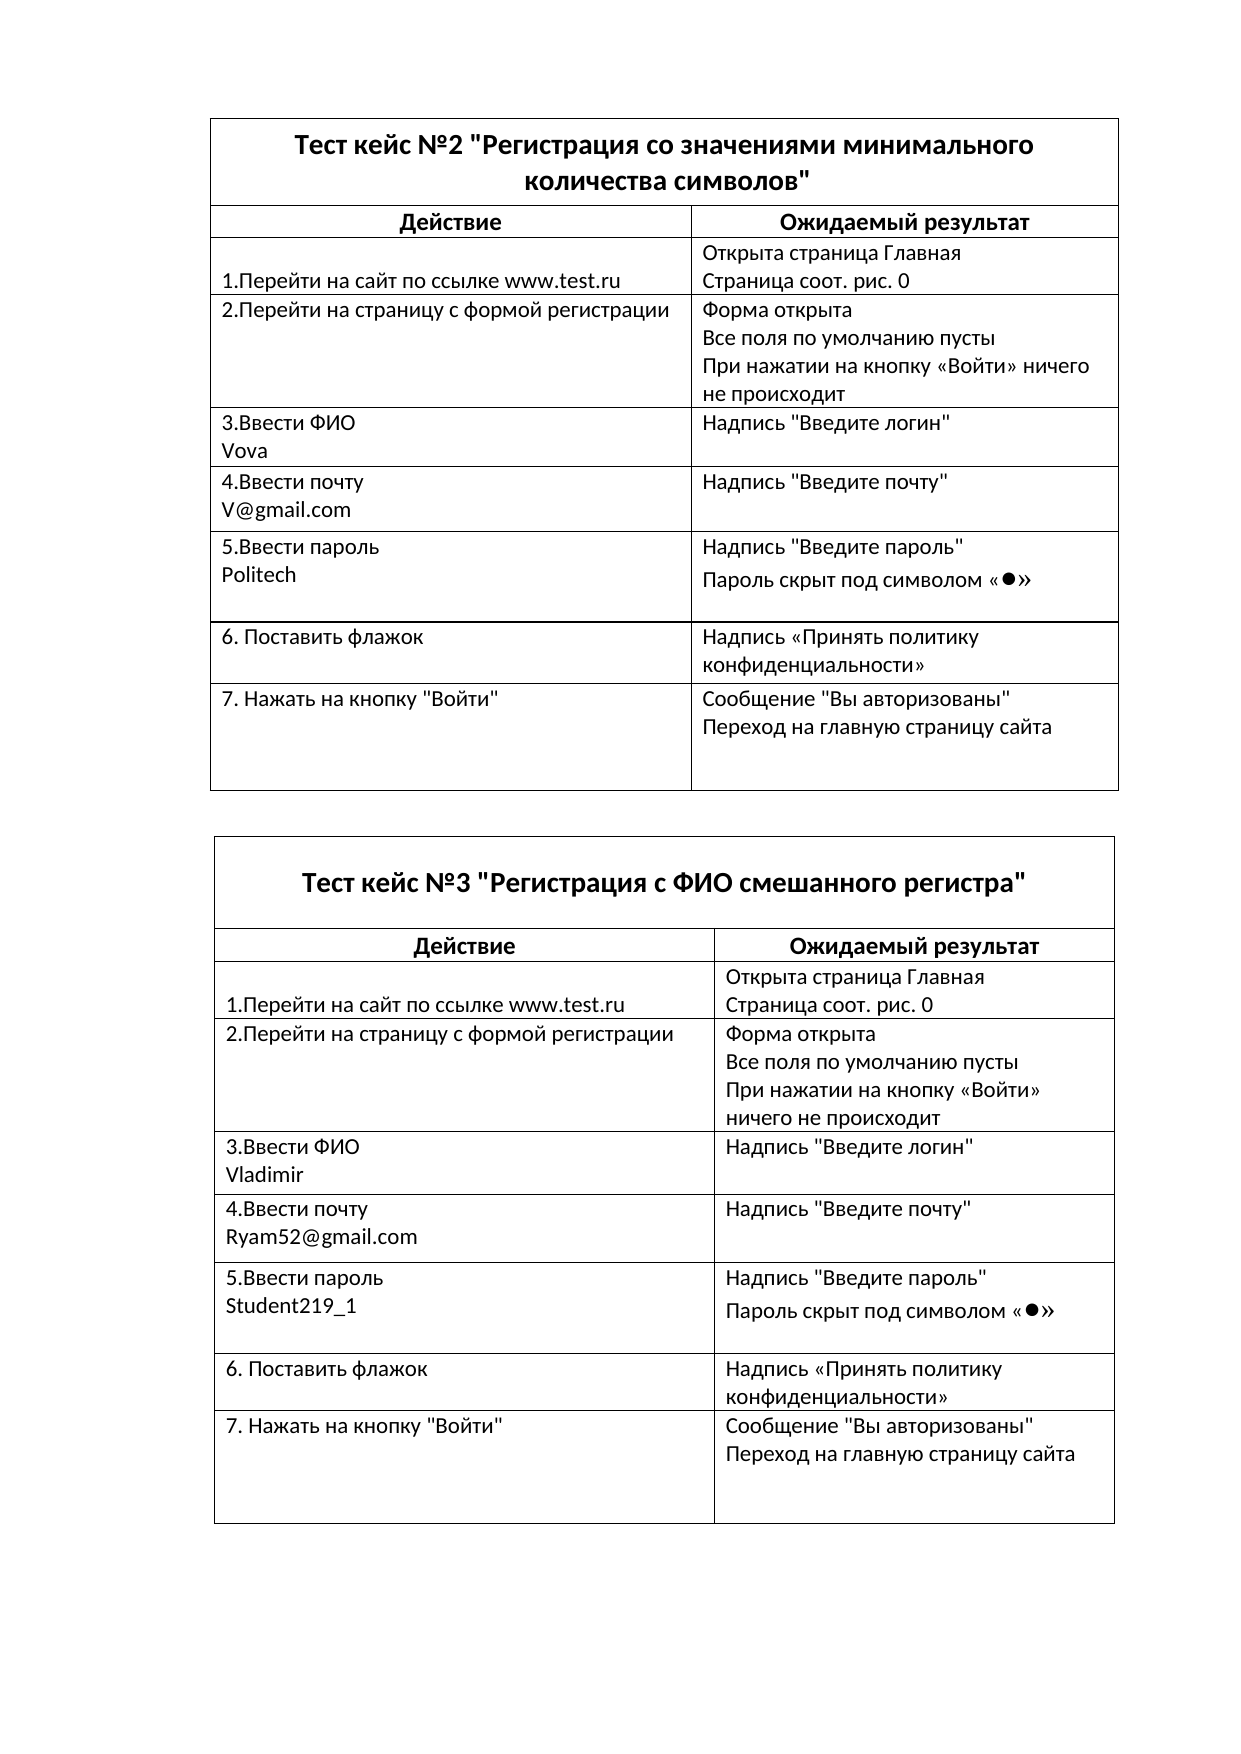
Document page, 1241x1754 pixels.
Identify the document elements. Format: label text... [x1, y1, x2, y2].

table_cell 6. Поставить флажок [215, 1354, 714, 1410]
table_cell Надпись "Введите пароль" Пароль скрыт под символом «●» [692, 532, 1118, 621]
table_cell 1.Перейти на сайт по ссылке www.test.ru [215, 962, 714, 1018]
table_cell 3.Ввести ФИО Vova [211, 408, 691, 466]
table_cell 5.Ввести пароль Politech [211, 532, 691, 621]
table_cell Форма открыта Все поля по умолчанию пусты При нажатии на кнопку «Войти» ничего не происходит [715, 1019, 1114, 1131]
table_cell Ожидаемый результат [715, 929, 1114, 961]
table_cell Открыта страница Главная Страница соот. рис. 0 [692, 238, 1118, 294]
table_cell 7. Нажать на кнопку "Войти" [215, 1411, 714, 1522]
table_cell Надпись "Введите пароль" Пароль скрыт под символом «●» [715, 1263, 1114, 1353]
table_cell Надпись "Введите почту" [692, 467, 1118, 531]
table_cell 6. Поставить флажок [211, 623, 691, 683]
table_cell 7. Нажать на кнопку "Войти" [211, 684, 691, 789]
table_cell 1.Перейти на сайт по ссылке www.test.ru [211, 238, 691, 294]
table_cell Надпись "Введите логин" [715, 1132, 1114, 1193]
table_cell Надпись «Принять политику конфиденциальности» [715, 1354, 1114, 1410]
table_cell 4.Ввести почту Ryam52@gmail.com [215, 1195, 714, 1262]
table_cell 3.Ввести ФИО Vladimir [215, 1132, 714, 1193]
table_cell Открыта страница Главная Страница соот. рис. 0 [715, 962, 1114, 1018]
table_cell 5.Ввести пароль Student219_1 [215, 1263, 714, 1353]
table_cell Форма открыта Все поля по умолчанию пусты При нажатии на кнопку «Войти» ничего не происходит [692, 295, 1118, 407]
table_cell Надпись "Введите почту" [715, 1195, 1114, 1262]
table_cell Действие [215, 929, 714, 961]
table_cell 2.Перейти на страницу с формой регистрации [211, 295, 691, 407]
table_cell Сообщение "Вы авторизованы" Переход на главную страницу сайта [692, 684, 1118, 789]
table_cell 2.Перейти на страницу с формой регистрации [215, 1019, 714, 1131]
table_cell Сообщение "Вы авторизованы" Переход на главную страницу сайта [715, 1411, 1114, 1522]
table_header Тест кейс №2 "Регистрация со значениями минимального количества символов" [211, 119, 1118, 205]
table_cell Действие [211, 206, 691, 237]
table_header Тест кейс №3 "Регистрация с ФИО смешанного регистра" [215, 837, 1114, 928]
table_cell 4.Ввести почту V@gmail.com [211, 467, 691, 531]
table_cell Надпись "Введите логин" [692, 408, 1118, 466]
table_cell Ожидаемый результат [692, 206, 1118, 237]
table_cell Надпись «Принять политику конфиденциальности» [692, 623, 1118, 683]
